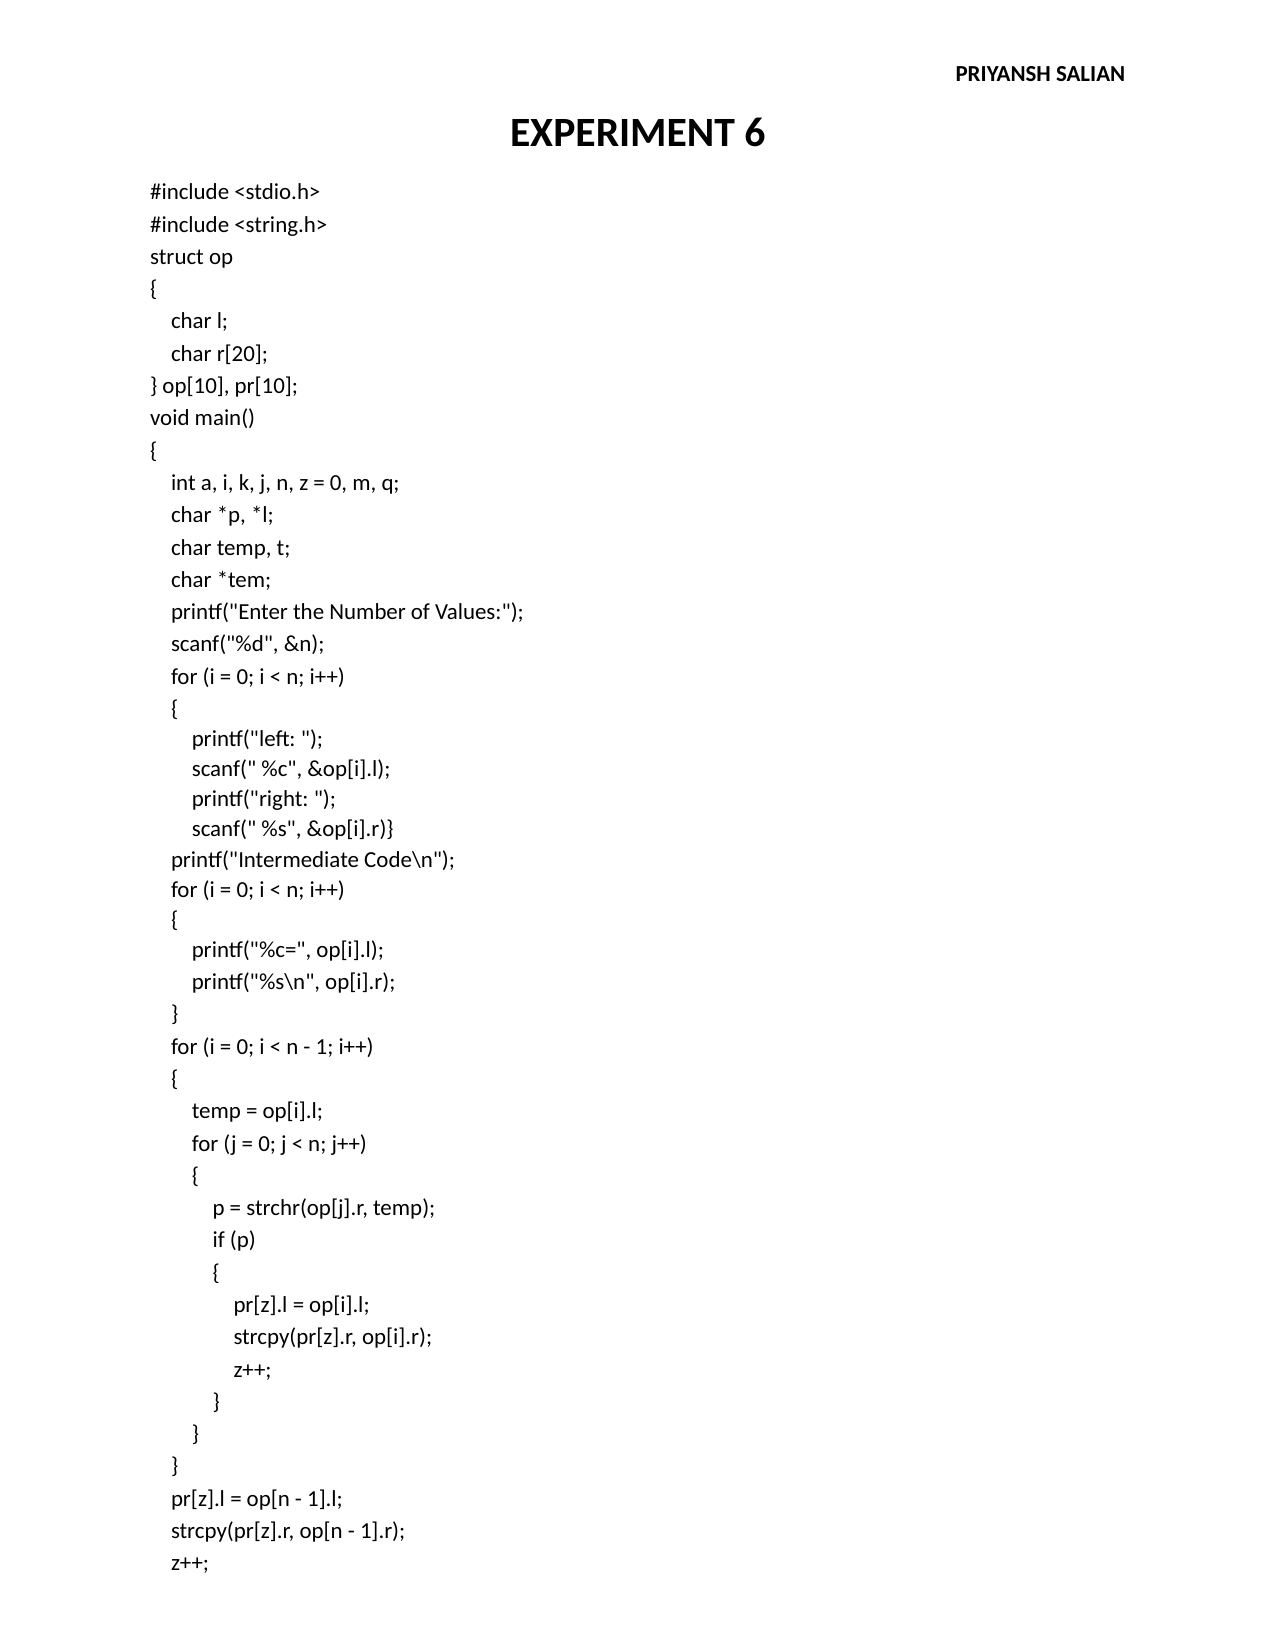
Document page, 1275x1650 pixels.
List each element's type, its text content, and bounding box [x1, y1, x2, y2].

text EXPERIMENT 6 [150, 106, 1125, 157]
text #include <stdio.h> [150, 177, 1125, 206]
text void main() [150, 403, 1125, 432]
text char *tem; [150, 565, 1125, 593]
text { [150, 274, 1125, 302]
text printf("right: "); [150, 784, 1125, 812]
text #include <string.h> [150, 210, 1125, 238]
text pr[z].l = op[i].l; [150, 1290, 1125, 1318]
text { [150, 1161, 1125, 1189]
text for (i = 0; i < n - 1; i++) [150, 1032, 1125, 1060]
text } [150, 1419, 1125, 1447]
text scanf("%d", &n); [150, 629, 1125, 658]
text char *p, *l; [150, 500, 1125, 528]
text for (i = 0; i < n; i++) [150, 875, 1125, 903]
text strcpy(pr[z].r, op[n - 1].r); [150, 1516, 1125, 1544]
text printf("Intermediate Code\n"); [150, 845, 1125, 873]
text } op[10], pr[10]; [150, 371, 1125, 399]
text { [150, 436, 1125, 464]
text { [150, 1258, 1125, 1286]
text char l; [150, 307, 1125, 335]
text char temp, t; [150, 533, 1125, 561]
text printf("%c=", op[i].l); [150, 935, 1125, 963]
text PRIYANSH SALIAN [150, 59, 1125, 87]
text p = strchr(op[j].r, temp); [150, 1193, 1125, 1221]
text printf("left: "); [150, 724, 1125, 752]
text strcpy(pr[z].r, op[i].r); [150, 1322, 1125, 1351]
text { [150, 905, 1125, 933]
text char r[20]; [150, 339, 1125, 367]
text printf("%s\n", op[i].r); [150, 967, 1125, 995]
text int a, i, k, j, n, z = 0, m, q; [150, 468, 1125, 496]
text { [150, 1064, 1125, 1092]
text z++; [150, 1548, 1125, 1577]
text struct op [150, 242, 1125, 270]
text for (i = 0; i < n; i++) [150, 662, 1125, 690]
text scanf(" %c", &op[i].l); [150, 754, 1125, 782]
text z++; [150, 1355, 1125, 1383]
text pr[z].l = op[n - 1].l; [150, 1484, 1125, 1512]
text scanf(" %s", &op[i].r)} [150, 814, 1125, 843]
text printf("Enter the Number of Values:"); [150, 597, 1125, 625]
text } [150, 1387, 1125, 1415]
text if (p) [150, 1226, 1125, 1254]
text } [150, 999, 1125, 1028]
text } [150, 1452, 1125, 1480]
text for (j = 0; j < n; j++) [150, 1129, 1125, 1157]
text { [150, 694, 1125, 722]
text temp = op[i].l; [150, 1096, 1125, 1124]
